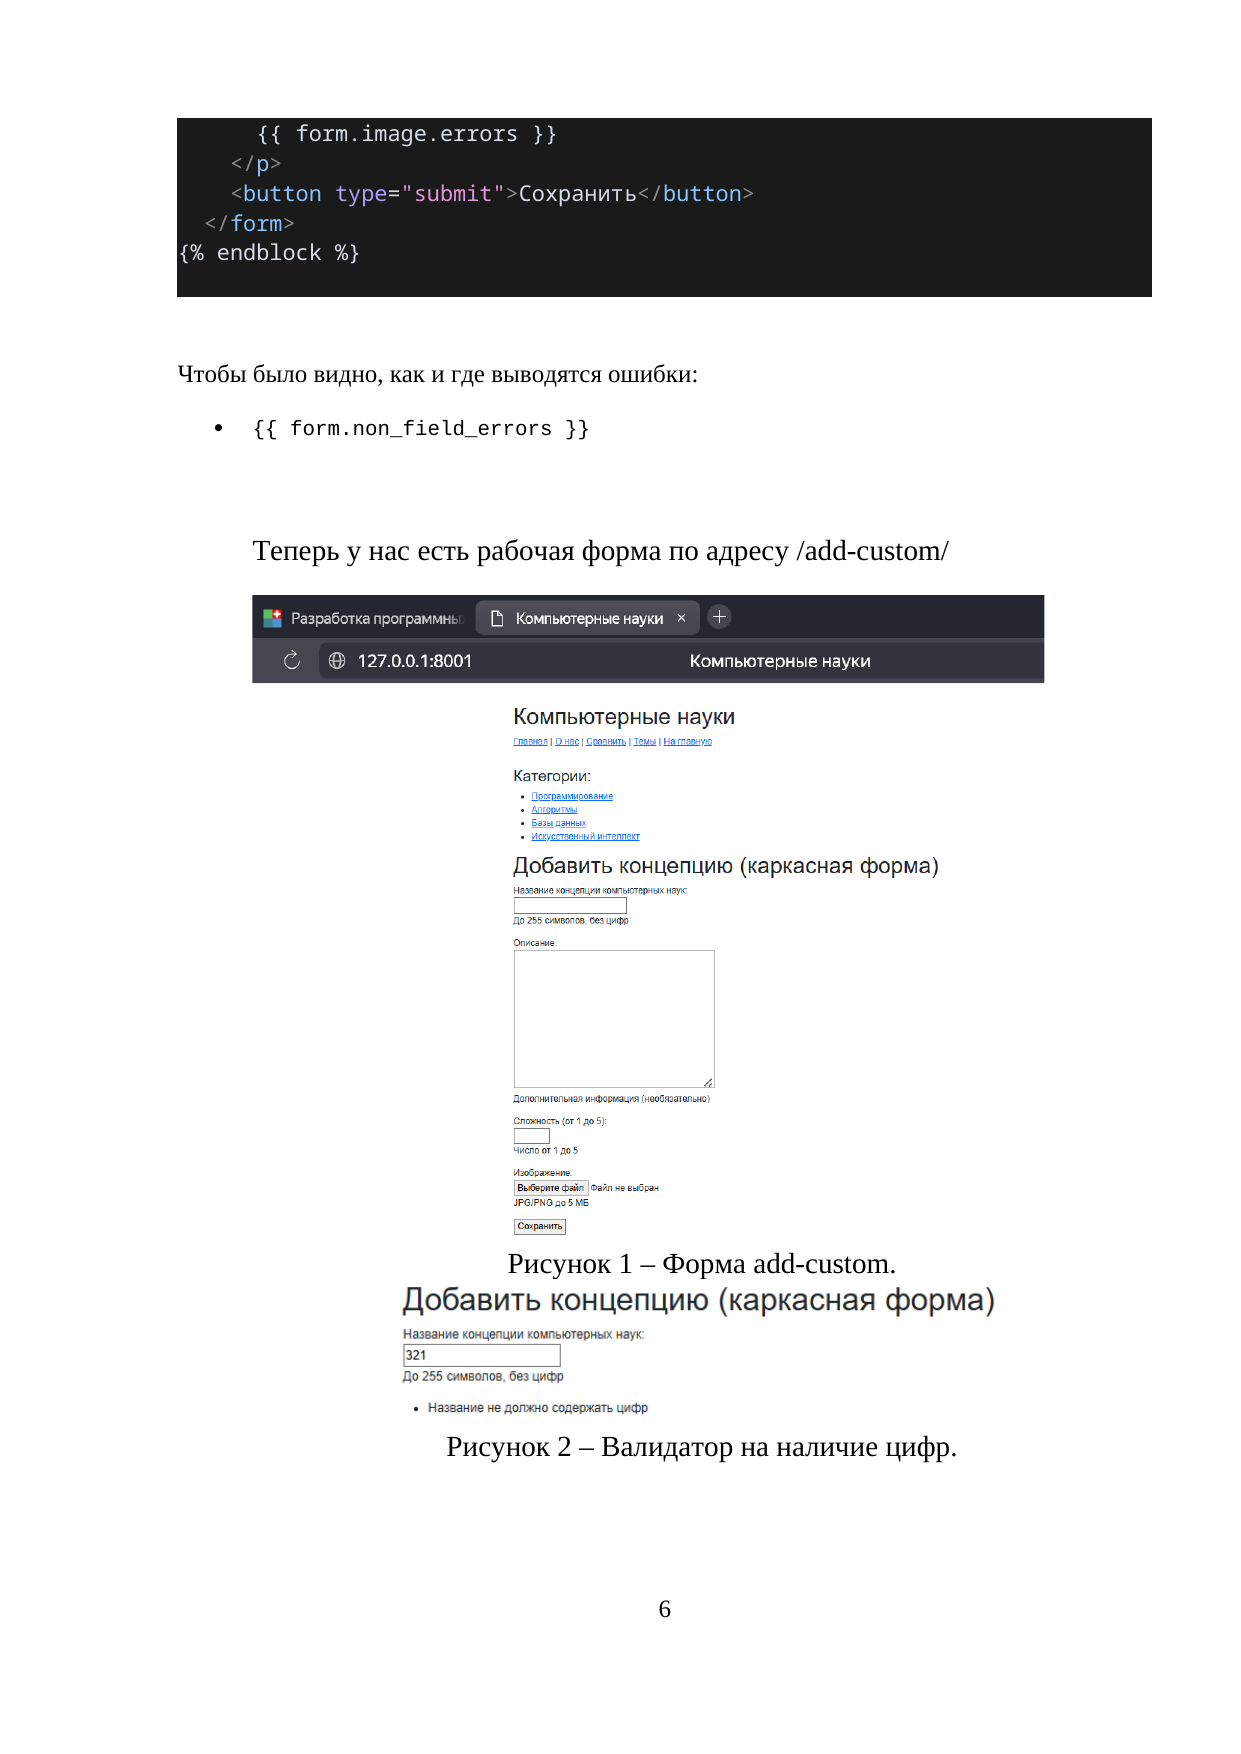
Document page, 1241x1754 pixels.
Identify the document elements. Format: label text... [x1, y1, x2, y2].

text <button type="submit">Сохранить</button> [177, 178, 1152, 207]
text Рисунок 2 – Валидатор на наличие цифр. [216, 1429, 1152, 1463]
text Чтобы было видно, как и где выводятся ошибки: [177, 359, 1152, 388]
text Теперь у нас есть рабочая форма по адресу /add-custom/ [252, 533, 1152, 567]
text {{ form.image.errors }} [177, 118, 1152, 148]
text </form> [177, 207, 1152, 237]
text </p> [177, 148, 1152, 178]
picture [366, 1279, 1038, 1430]
text Рисунок 1 – Форма add-custom. [216, 1246, 1152, 1279]
text {% endblock %} [177, 237, 1152, 267]
picture [252, 595, 1045, 1246]
list {{ form.non_field_errors }} [215, 417, 1152, 441]
